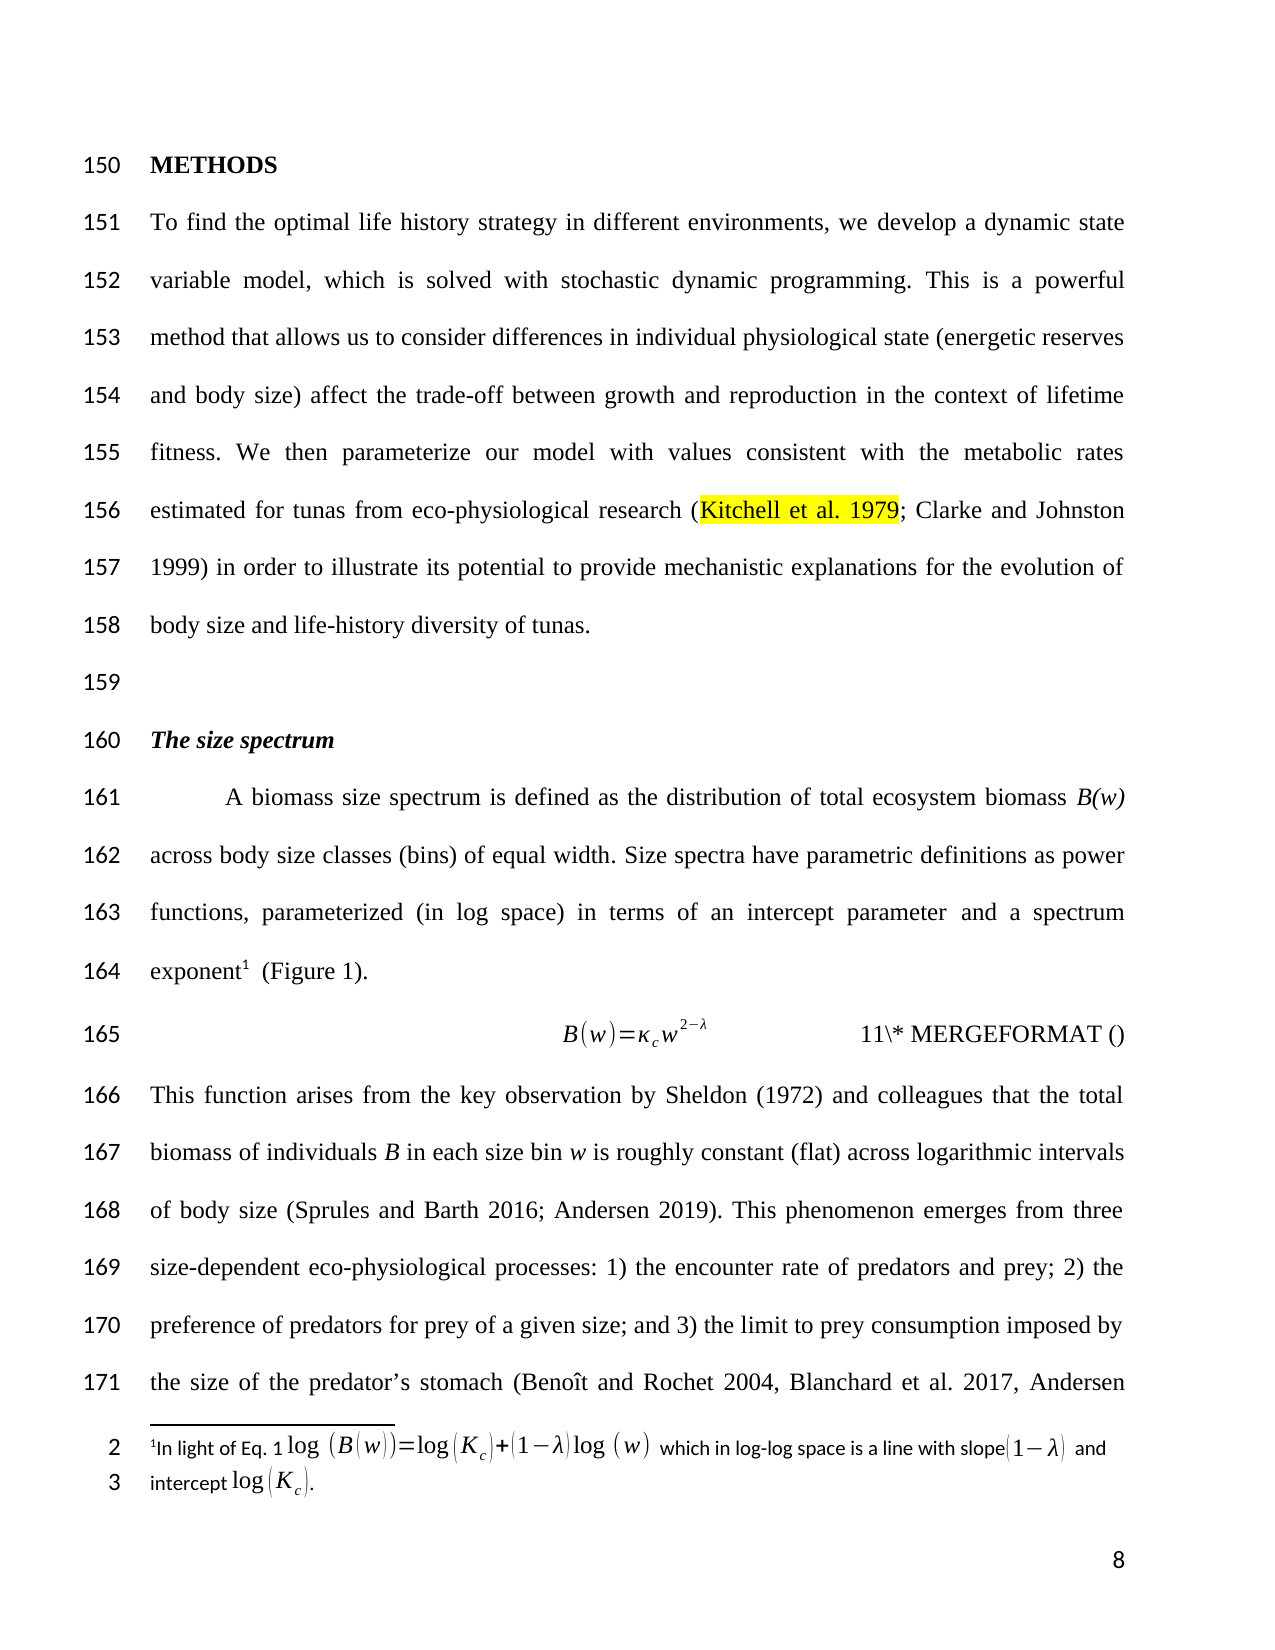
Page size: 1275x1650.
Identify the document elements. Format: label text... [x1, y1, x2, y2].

text To find the optimal life history strategy in different environments, we develop a dynamic state variable model, which is solved with stochastic dynamic programming. This is a powerful method that allows us to consider differences in individual physiological state (energetic reserves and body size) affect the trade-off between growth and reproduction in the context of lifetime fitness. We then parameterize our model with values consistent with the metabolic rates estimated for tunas from eco-physiological research (Kitchell et al. 1979; Clarke and Johnston 1999) in order to illustrate its potential to provide mechanistic explanations for the evolution of body size and life-history diversity of tunas. [150, 207, 1125, 639]
text METHODS [150, 150, 1125, 179]
text The size spectrum [150, 725, 1125, 754]
text A biomass size spectrum is defined as the distribution of total ecosystem biomass B(w) across body size classes (bins) of equal width. Size spectra have parametric definitions as power functions, parameterized (in log space) in terms of an intercept parameter and a spectrum exponent (Figure 1). [150, 782, 1125, 986]
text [150, 1080, 1125, 1396]
